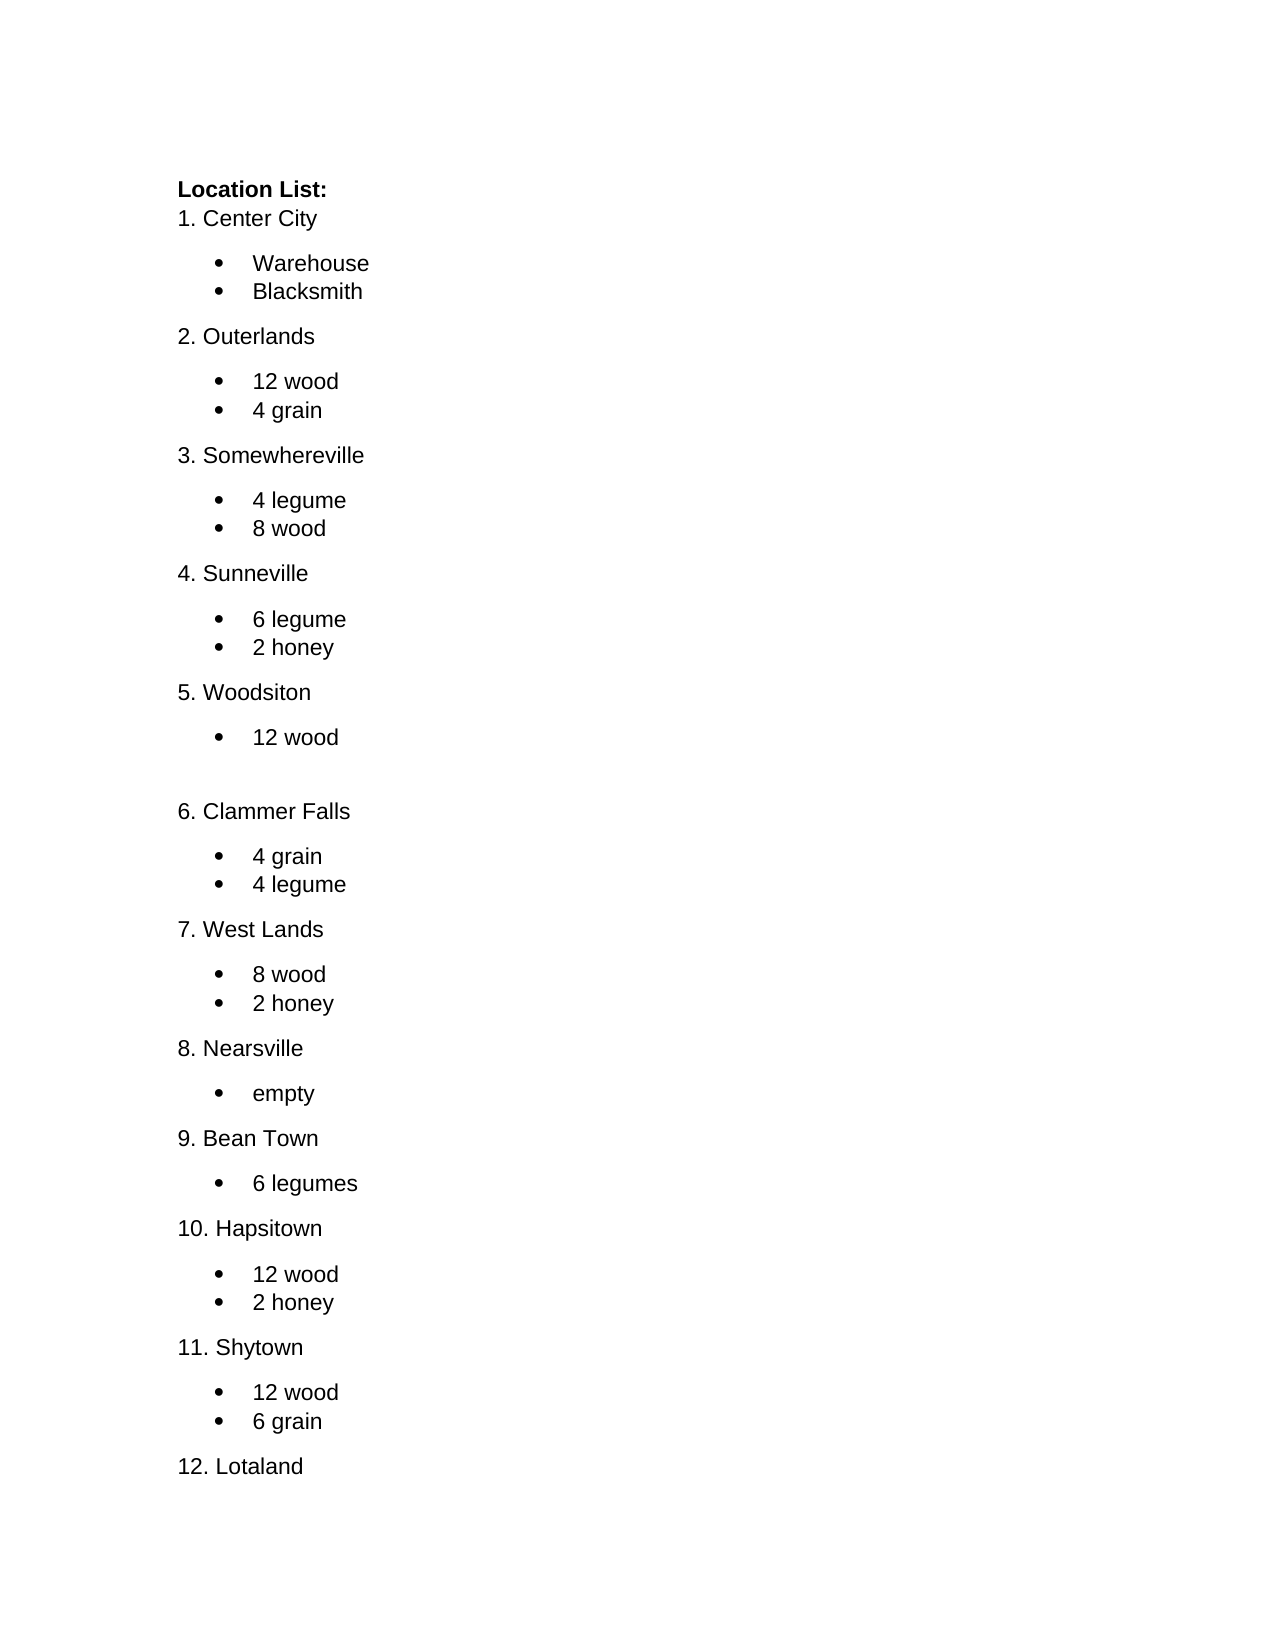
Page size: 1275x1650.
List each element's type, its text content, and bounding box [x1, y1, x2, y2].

text 12. Lotaland [177, 1453, 1098, 1479]
list empty [215, 1080, 1098, 1106]
text 8. Nearsville [177, 1035, 1098, 1061]
list Warehouse [215, 249, 1098, 276]
list 12 wood [215, 368, 1098, 394]
text 1. Center City [177, 204, 1098, 231]
text 7. West Lands [177, 916, 1098, 943]
list 2 honey [215, 990, 1098, 1016]
list 4 legume [215, 487, 1098, 513]
list 8 wood [215, 961, 1098, 988]
list 6 grain [215, 1408, 1098, 1434]
text 6. Clammer Falls [177, 798, 1098, 824]
list Blacksmith [215, 278, 1098, 304]
list 6 legumes [215, 1170, 1098, 1197]
list 12 wood [215, 1379, 1098, 1406]
list 4 grain [215, 397, 1098, 423]
list 4 grain [215, 843, 1098, 869]
text 4. Sunneville [177, 560, 1098, 587]
list 12 wood [215, 724, 1098, 751]
text Location List: [177, 176, 1098, 202]
text 11. Shytown [177, 1334, 1098, 1360]
text 5. Woodsiton [177, 679, 1098, 705]
text 2. Outerlands [177, 323, 1098, 349]
text 3. Somewhereville [177, 442, 1098, 468]
text 9. Bean Town [177, 1125, 1098, 1152]
list 8 wood [215, 515, 1098, 542]
text 10. Hapsitown [177, 1215, 1098, 1242]
list 4 legume [215, 871, 1098, 898]
list 2 honey [215, 1289, 1098, 1315]
list 12 wood [215, 1261, 1098, 1287]
list 2 honey [215, 634, 1098, 660]
list 6 legume [215, 606, 1098, 632]
